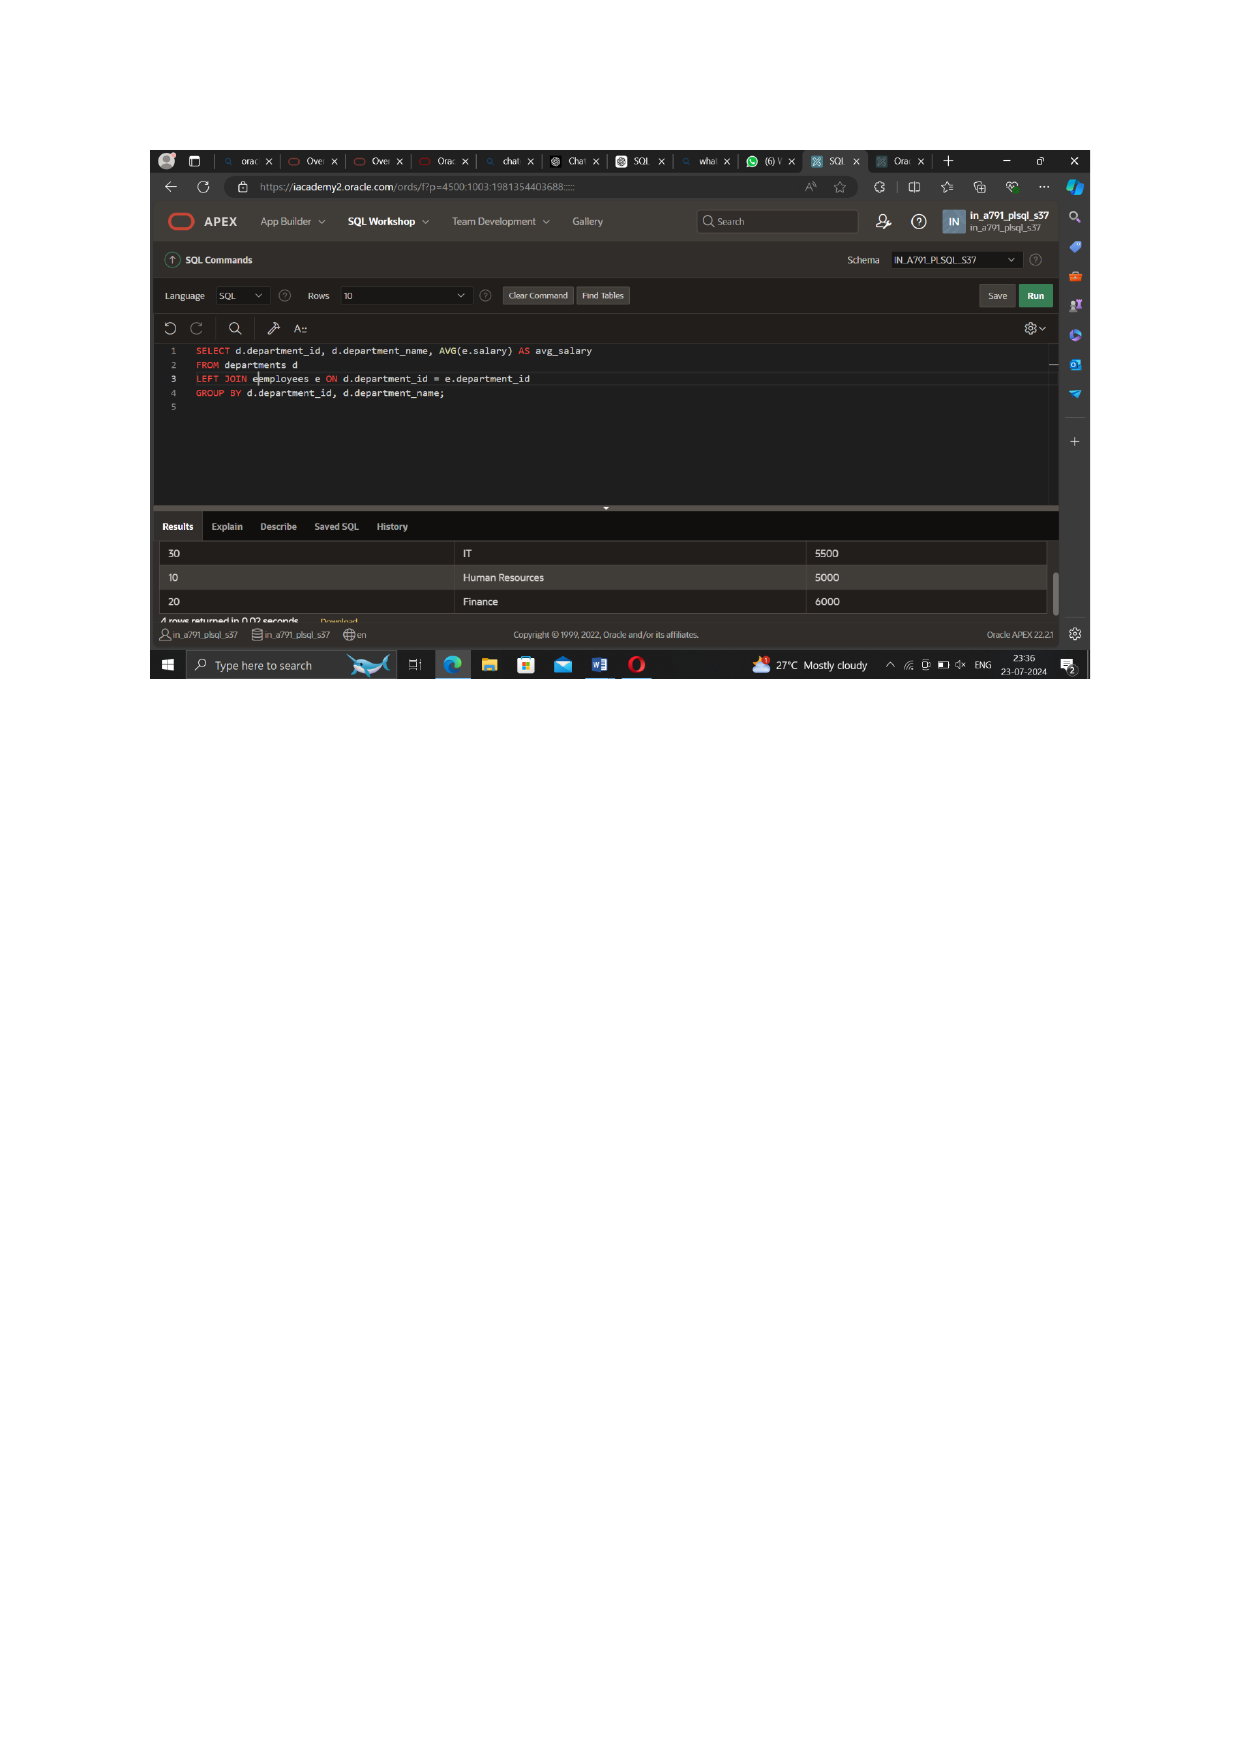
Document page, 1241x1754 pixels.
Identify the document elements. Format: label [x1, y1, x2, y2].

picture [150, 150, 1091, 679]
